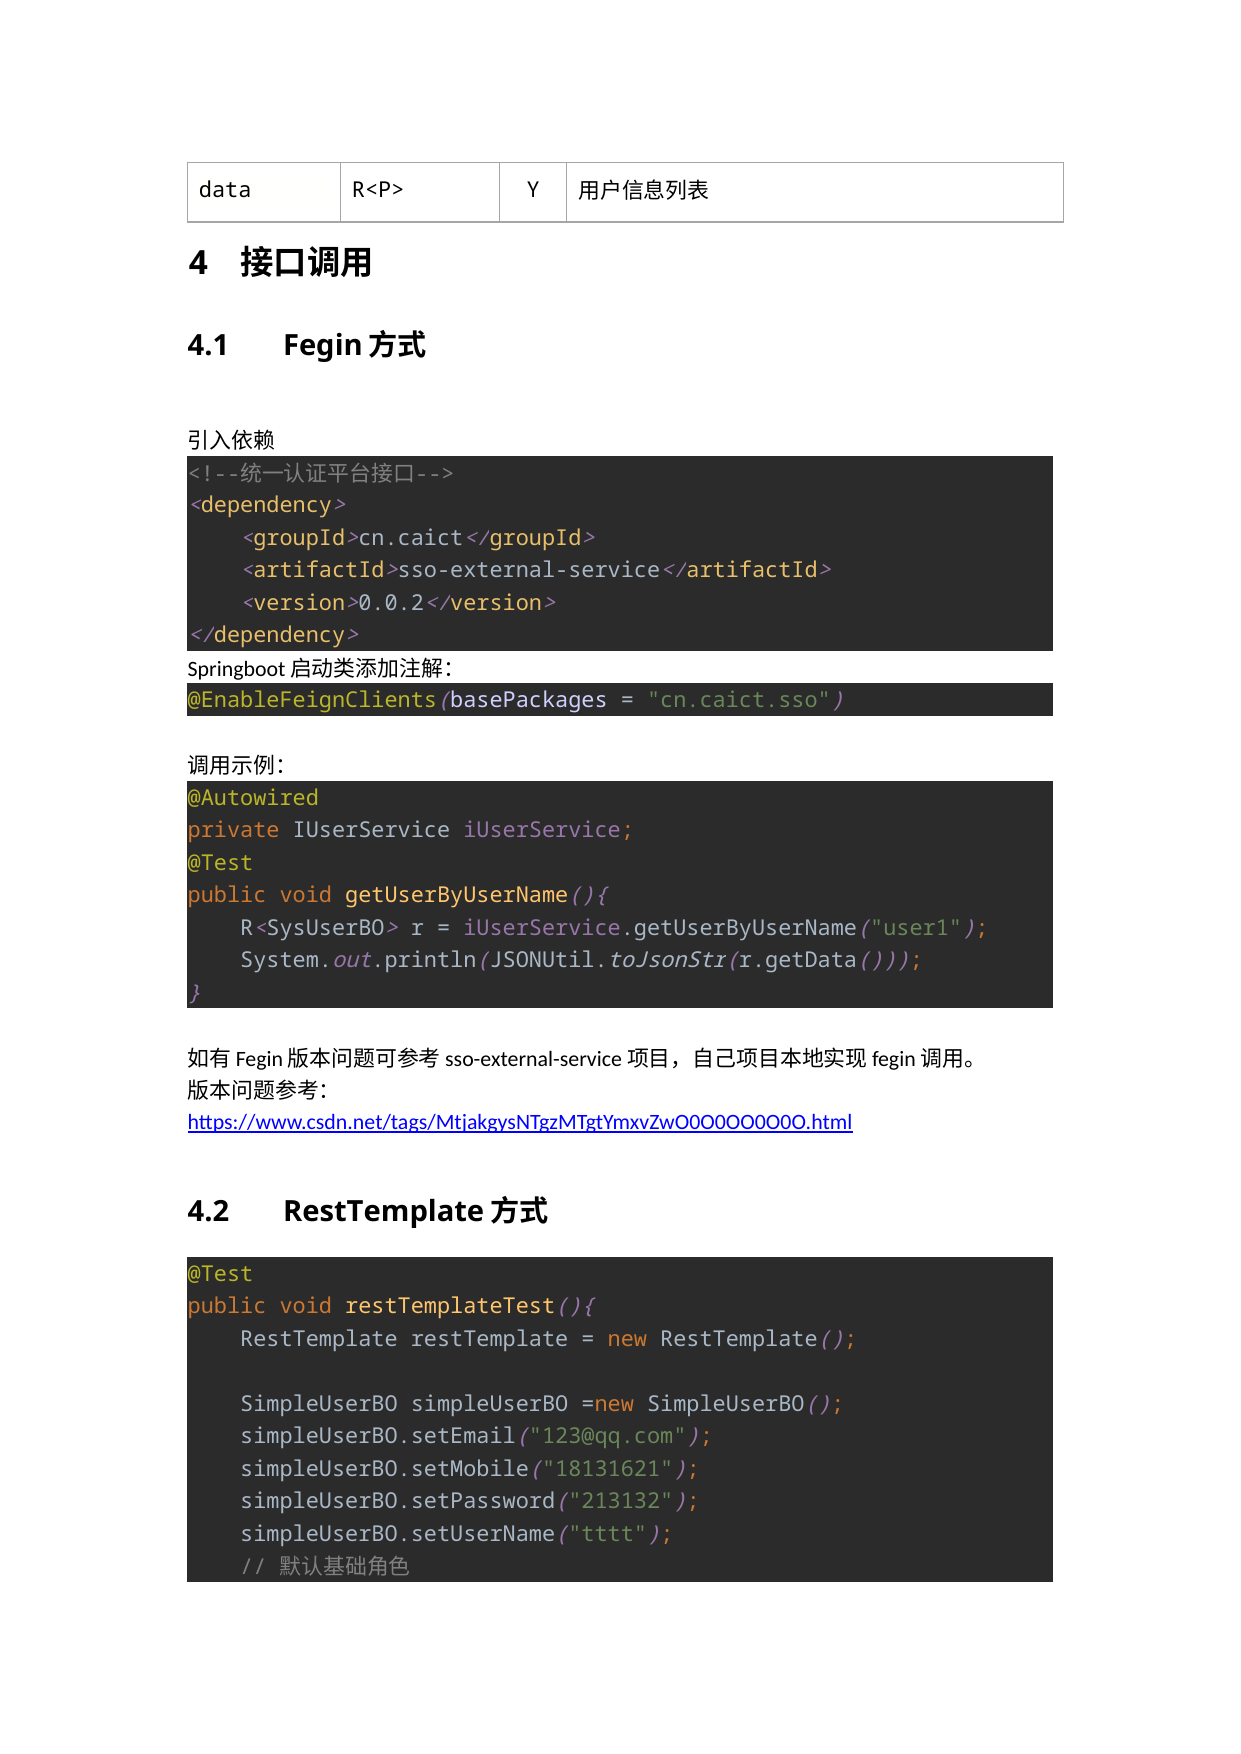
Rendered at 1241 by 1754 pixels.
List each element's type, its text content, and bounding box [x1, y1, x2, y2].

text @EnableFeignClients(basePackages = "cn.caict.sso") [187, 683, 1053, 716]
text 如有Fegin版本问题可参考sso-external-service 项目，自己项目本地实现fegin调用。 [187, 1041, 1053, 1073]
text https://www.csdn.net/tags/MtjakgysNTgzMTgtYmxvZwO0O0OO0O0O.html [187, 1106, 1053, 1138]
text @Test public void getUserByUserName(){ R<SysUserBO> r = iUserService.getUserByUserName("user1"); System.out.println(JSONUtil.toJsonStr(r.getData())); } [187, 846, 1053, 1008]
table_cell Y [500, 163, 566, 221]
text <!--统一认证平台接口--> <dependency> <groupId>cn.caict</groupId> <artifactId>sso-external-service</artifactId> <version>0.0.2</version> </dependency> [187, 456, 1053, 651]
subtitle Fegin方式 [187, 310, 1053, 375]
table_cell 用户信息列表 [567, 163, 1063, 221]
text 调用示例： [187, 748, 1053, 781]
text 版本问题参考： [187, 1073, 1053, 1106]
subtitle 接口调用 [188, 228, 1053, 293]
text 引入依赖 [187, 423, 1053, 456]
table_cell R<P> [341, 163, 499, 221]
text @Autowired private IUserService iUserService; [187, 781, 1053, 846]
text Springboot启动类添加注解： [187, 651, 1053, 683]
subtitle RestTemplate方式 [187, 1176, 1053, 1241]
table_cell data [188, 163, 340, 221]
